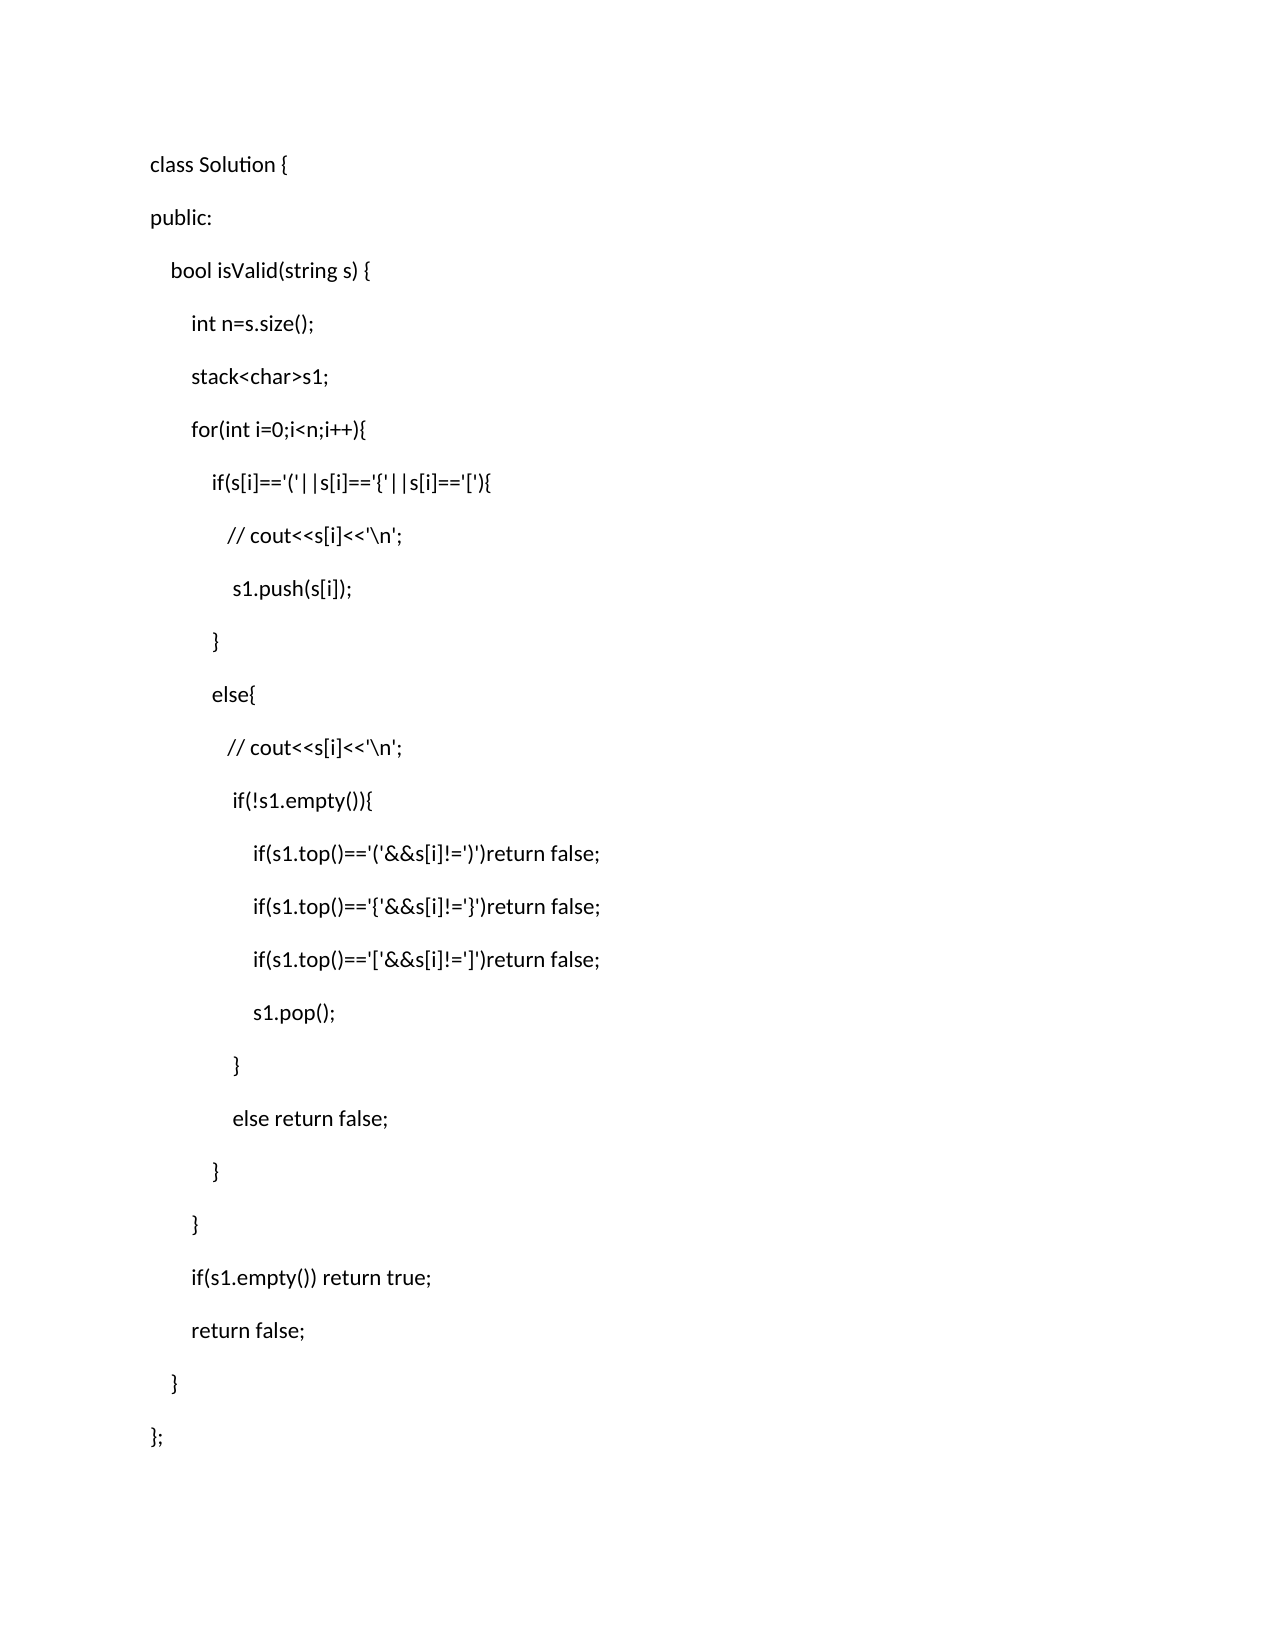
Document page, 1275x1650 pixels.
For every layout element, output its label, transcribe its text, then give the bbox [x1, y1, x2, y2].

text // cout<<s[i]<<'\n'; [150, 521, 1125, 549]
text if(s1.top()=='{'&&s[i]!='}')return false; [150, 892, 1125, 920]
text else{ [150, 680, 1125, 708]
text int n=s.size(); [150, 309, 1125, 337]
text if(!s1.empty()){ [150, 786, 1125, 814]
text return false; [150, 1316, 1125, 1344]
text s1.push(s[i]); [150, 574, 1125, 602]
text } [150, 627, 1125, 655]
text } [150, 1157, 1125, 1185]
text for(int i=0;i<n;i++){ [150, 415, 1125, 443]
text } [150, 1051, 1125, 1079]
text } [150, 1210, 1125, 1238]
text if(s[i]=='('||s[i]=='{'||s[i]=='['){ [150, 468, 1125, 496]
text stack<char>s1; [150, 362, 1125, 390]
text bool isValid(string s) { [150, 256, 1125, 284]
text if(s1.top()=='('&&s[i]!=')')return false; [150, 839, 1125, 867]
text } [150, 1369, 1125, 1397]
text }; [150, 1422, 1125, 1451]
text else return false; [150, 1104, 1125, 1132]
text // cout<<s[i]<<'\n'; [150, 733, 1125, 761]
text public: [150, 203, 1125, 231]
text if(s1.empty()) return true; [150, 1263, 1125, 1291]
text s1.pop(); [150, 998, 1125, 1026]
text if(s1.top()=='['&&s[i]!=']')return false; [150, 945, 1125, 973]
text class Solution { [150, 150, 1125, 178]
